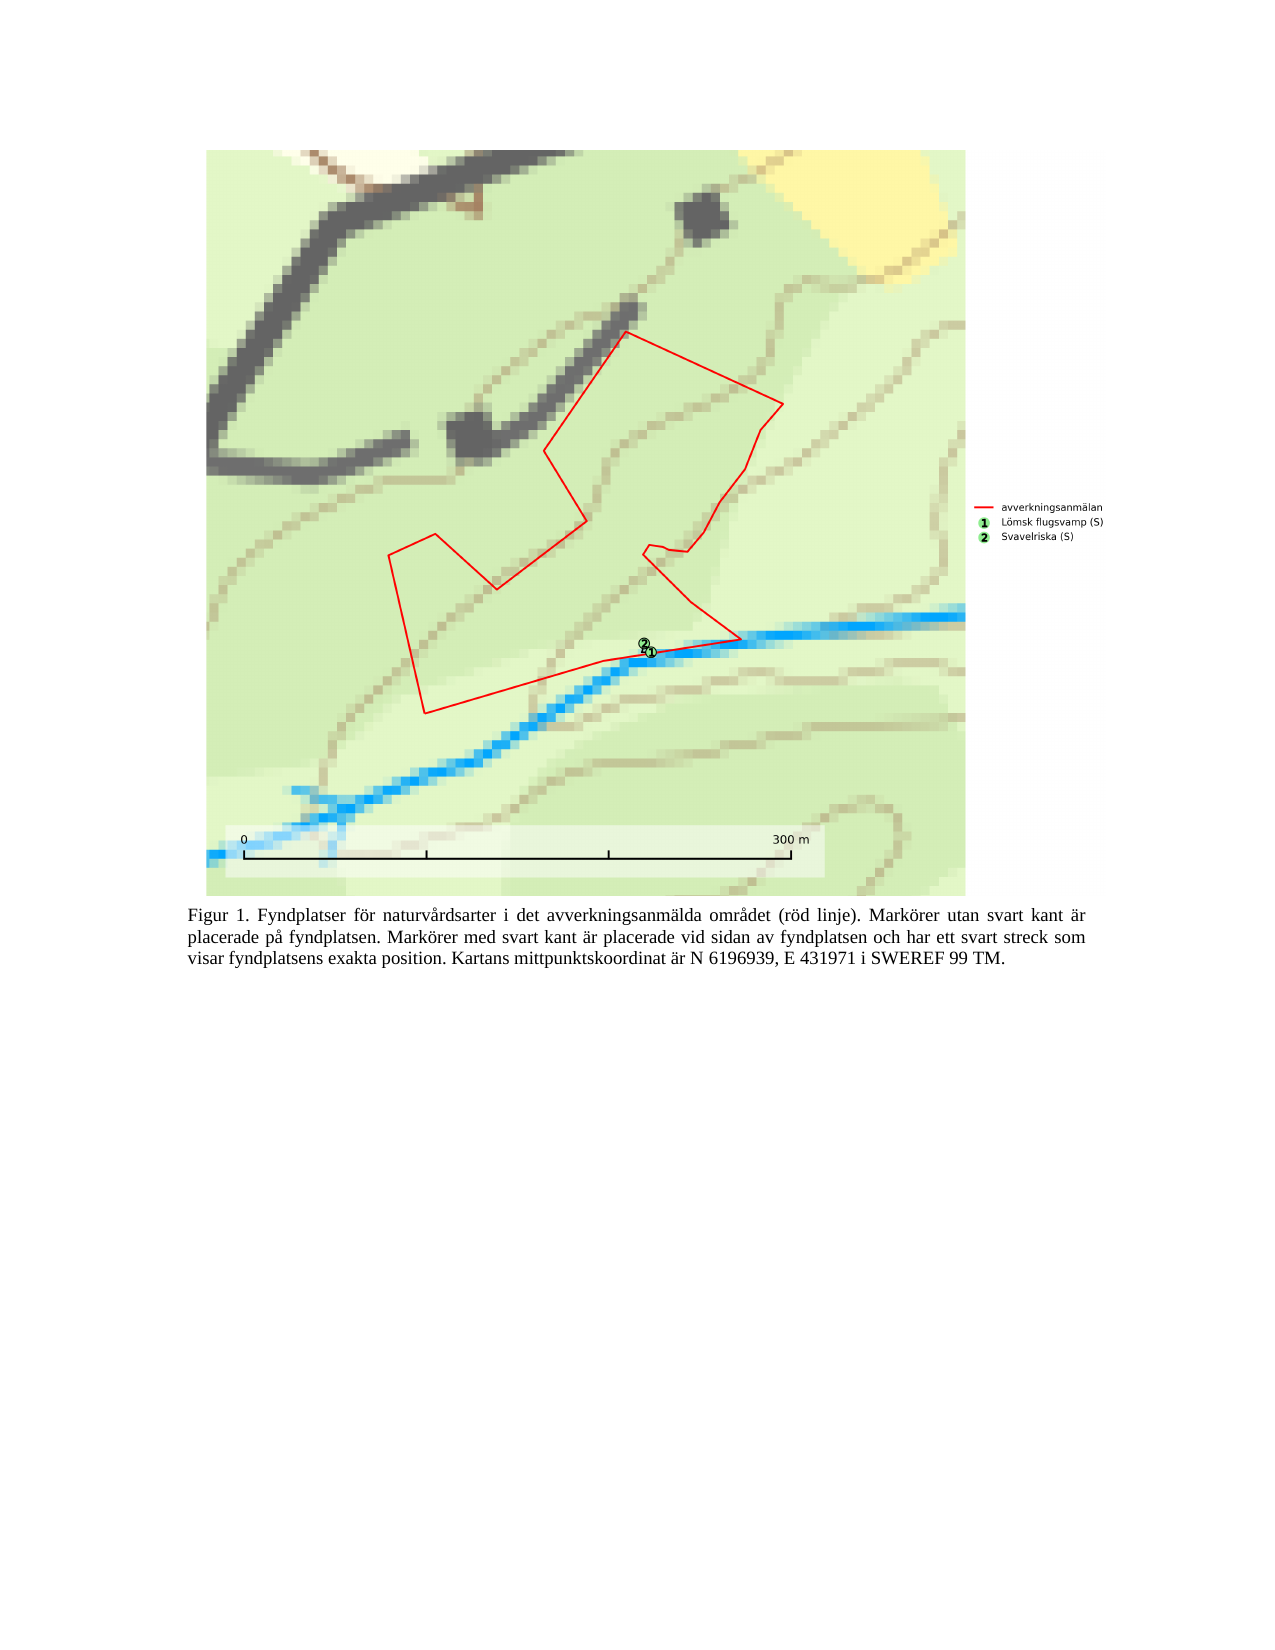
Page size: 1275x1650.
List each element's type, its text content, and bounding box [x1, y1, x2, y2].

picture [206, 150, 1107, 896]
text Figur 1. Fyndplatser för naturvårdsarter i det avverkningsanmälda området (röd linje). Markörer utan svart kant är placerade på fyndplatsen. Markörer med svart kant är placerade vid sidan av fyndplatsen och har ett svart streck som visar fyndplatsens exakta position. Kartans mittpunktskoordinat är N 6196939, E 431971 i SWEREF 99 TM. [187, 904, 1087, 969]
